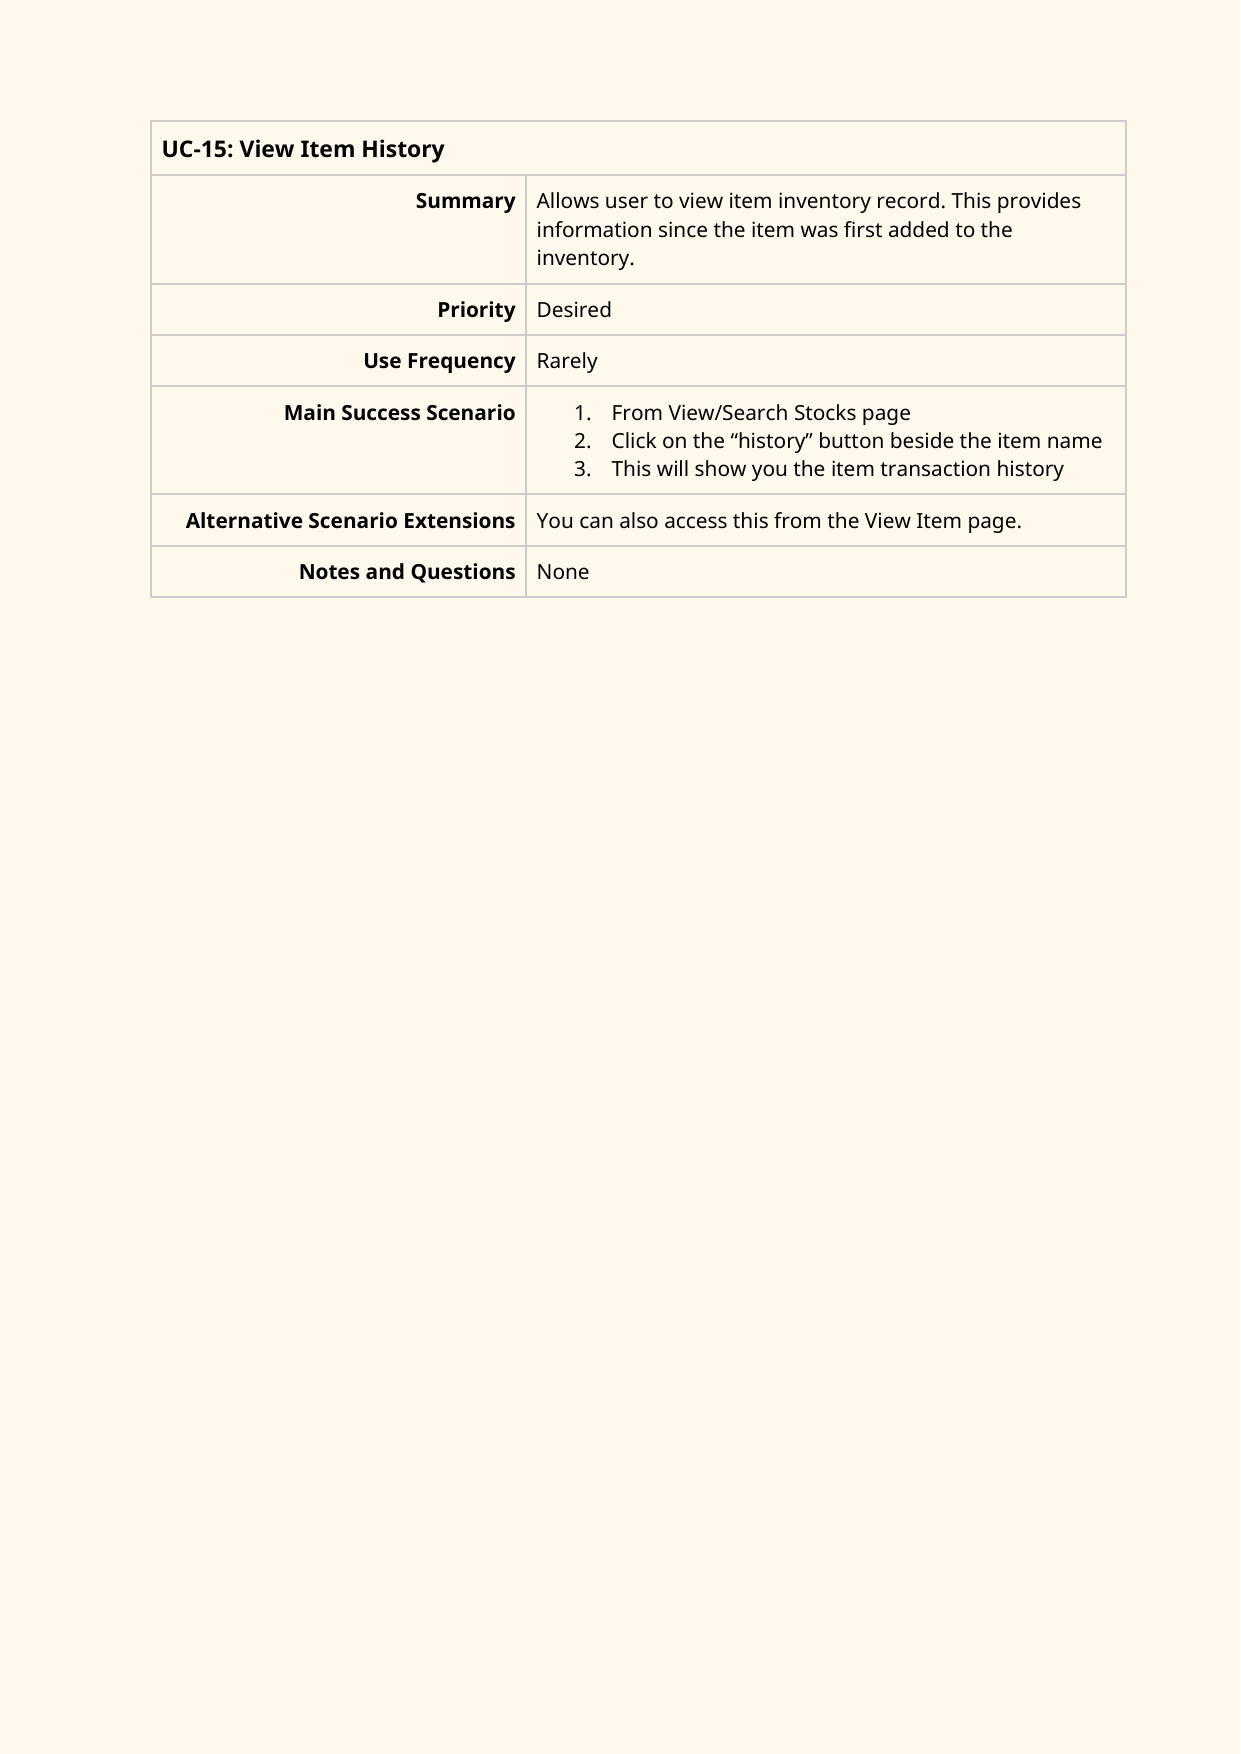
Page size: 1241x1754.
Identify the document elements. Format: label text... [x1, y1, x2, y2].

table_cell Rarely [527, 336, 1125, 385]
table_cell Alternative Scenario Extensions [152, 495, 525, 545]
table_cell Priority [152, 285, 525, 334]
table_cell You can also access this from the View Item page. [527, 495, 1125, 545]
table_cell Desired [527, 285, 1125, 334]
table_cell Allows user to view item inventory record. This provides information since the item was first added to the inventory. [527, 176, 1125, 282]
table_cell Use Frequency [152, 336, 525, 385]
table_cell None [527, 547, 1125, 596]
table_cell Notes and Questions [152, 547, 525, 596]
table_cell Main Success Scenario [152, 387, 525, 493]
table_cell From View/Search Stocks page Click on the “history” button beside the item name This will show you the item transaction history [527, 387, 1125, 493]
table_cell Summary [152, 176, 525, 282]
table_header UC-15: View Item History [152, 122, 1125, 174]
